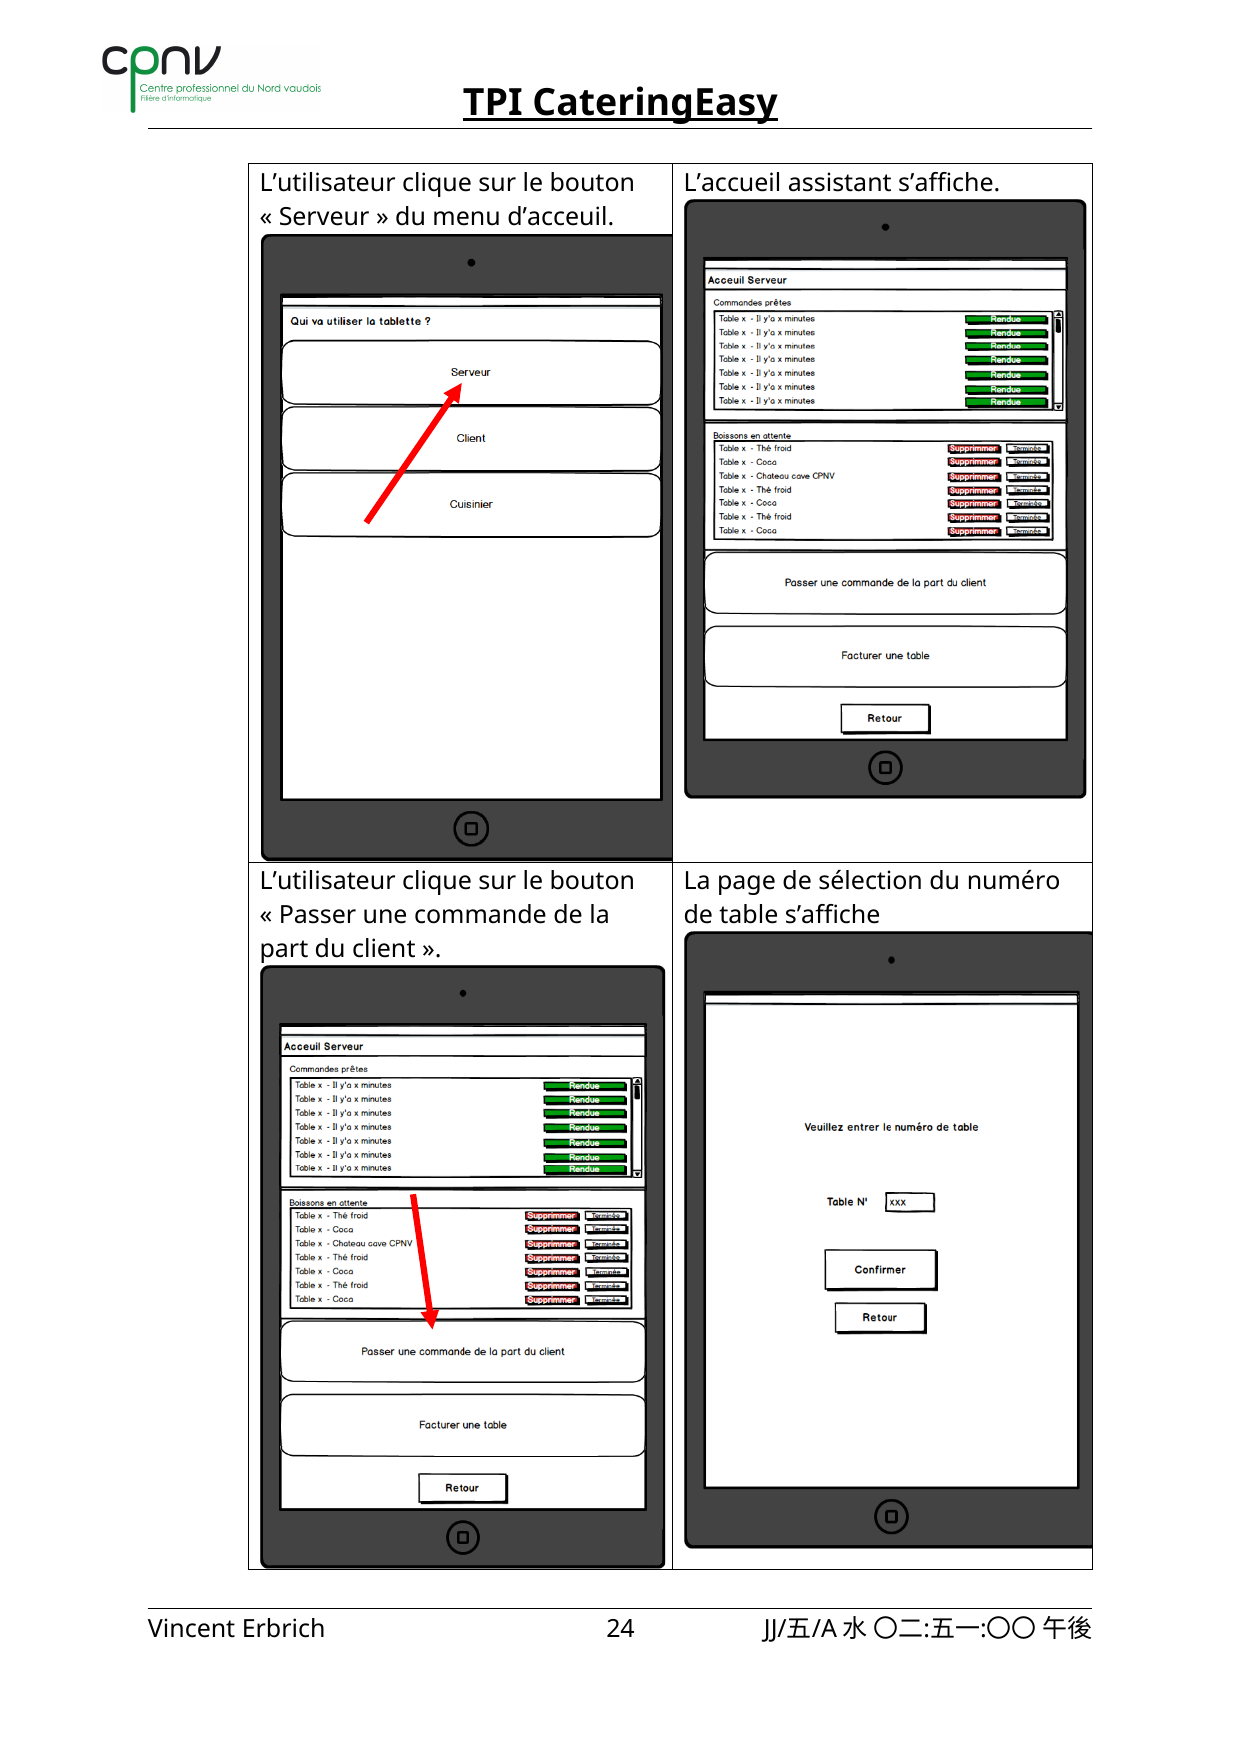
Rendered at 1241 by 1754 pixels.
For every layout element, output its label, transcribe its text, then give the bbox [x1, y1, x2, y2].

picture [259, 965, 666, 1569]
table_cell La page de sélection du numéro de table s’affiche [673, 863, 1092, 1569]
picture [259, 232, 672, 862]
table_cell L’accueil assistant s’affiche. [673, 164, 1092, 862]
picture [683, 930, 1092, 1549]
picture [102, 46, 321, 113]
picture [683, 198, 1087, 799]
table_cell L’utilisateur clique sur le bouton « Passer une commande de la part du client ». [249, 863, 672, 1569]
table_cell L’utilisateur clique sur le bouton « Serveur » du menu d’acceuil. [249, 164, 672, 862]
